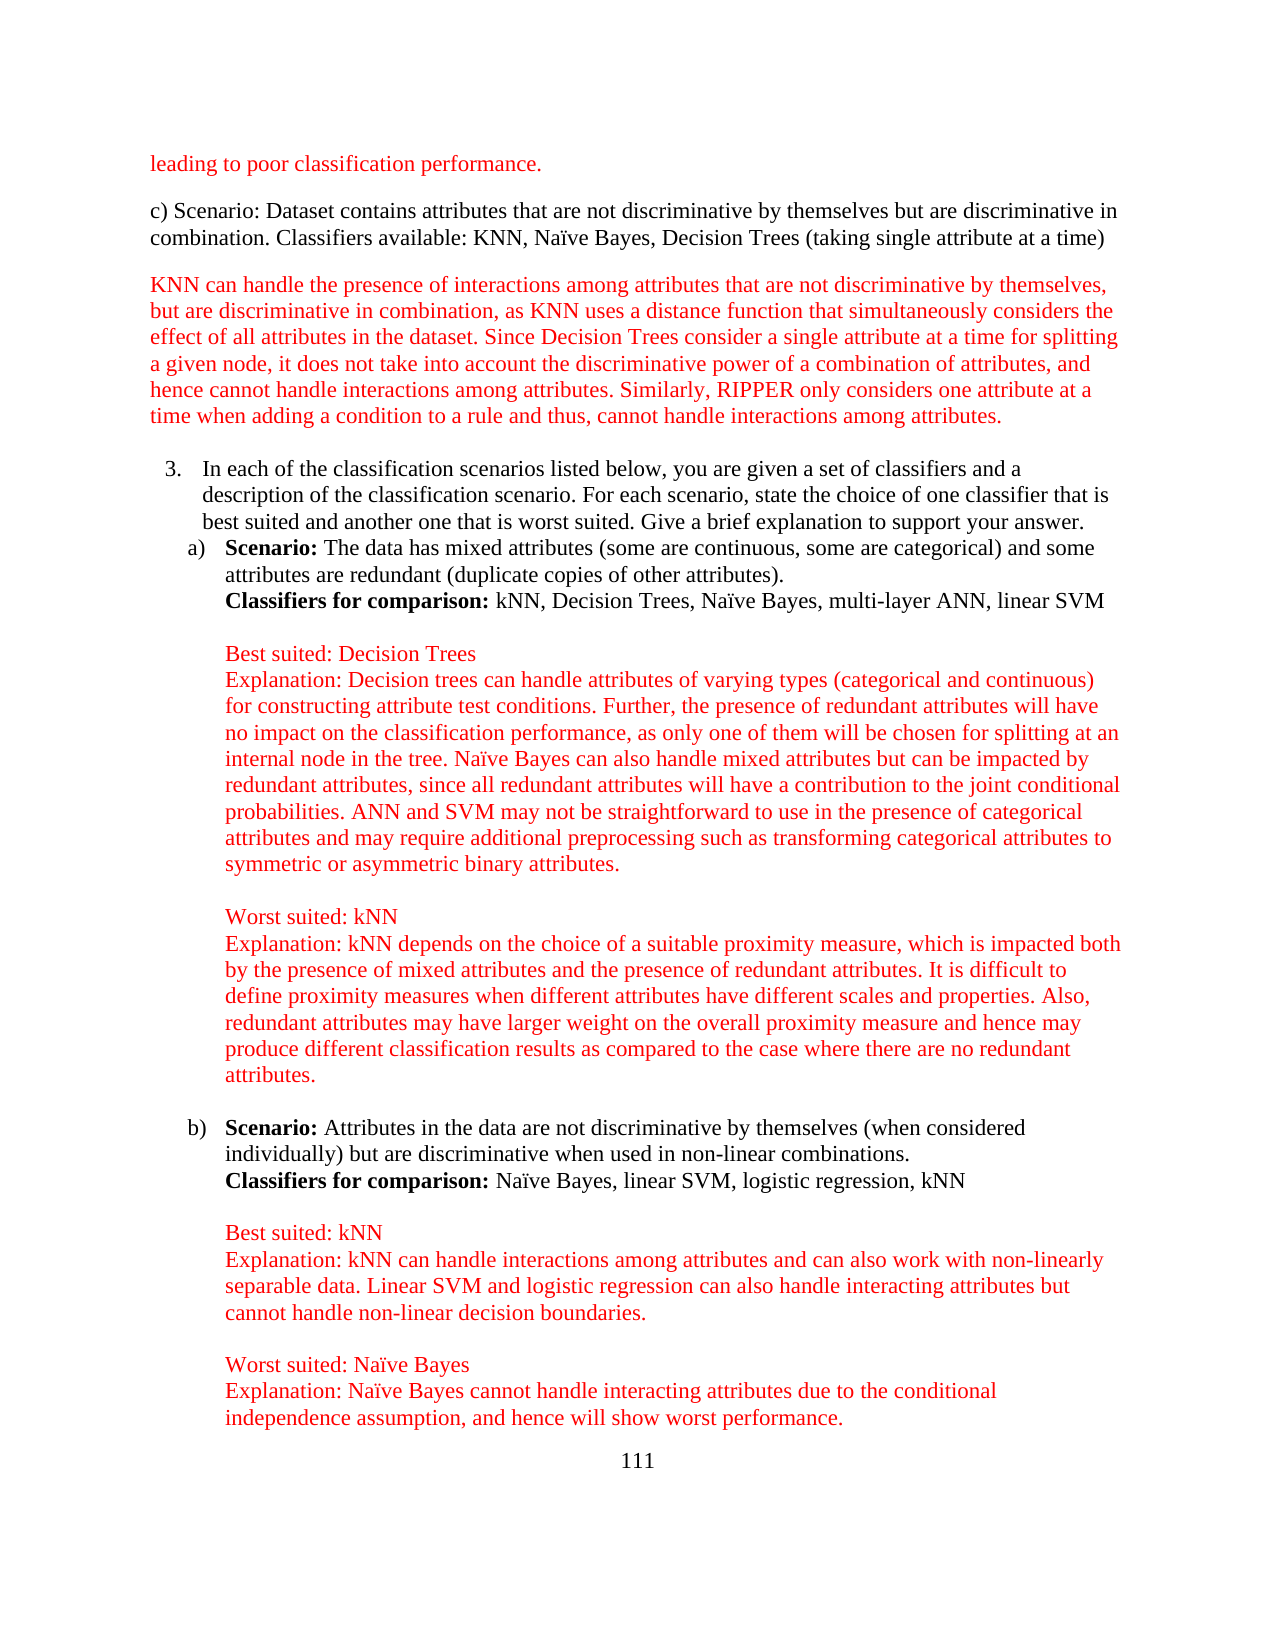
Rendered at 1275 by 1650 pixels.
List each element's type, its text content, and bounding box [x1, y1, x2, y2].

text KNN can handle the presence of interactions among attributes that are not discriminative by themselves, but are discriminative in combination, as KNN uses a distance function that simultaneously considers the effect of all attributes in the dataset. Since Decision Trees consider a single attribute at a time for splitting a given node, it does not take into account the discriminative power of a combination of attributes, and hence cannot handle interactions among attributes. Similarly, RIPPER only considers one attribute at a time when adding a condition to a rule and thus, cannot handle interactions among attributes. [150, 271, 1125, 429]
list Worst suited: kNN [225, 903, 1125, 929]
list Classifiers for comparison: Naïve Bayes, linear SVM, logistic regression, kNN [225, 1167, 1125, 1193]
list Scenario: The data has mixed attributes (some are continuous, some are categorical) and some attributes are redundant (duplicate copies of other attributes). [187, 534, 1125, 587]
list Explanation: kNN depends on the choice of a suitable proximity measure, which is impacted both by the presence of mixed attributes and the presence of redundant attributes. It is difficult to define proximity measures when different attributes have different scales and properties. Also, redundant attributes may have larger weight on the overall proximity measure and hence may produce different classification results as compared to the case where there are no redundant attributes. [225, 929, 1125, 1088]
list Best suited: Decision Trees [225, 640, 1125, 666]
list Explanation: Naïve Bayes cannot handle interacting attributes due to the conditional independence assumption, and hence will show worst performance. [225, 1378, 1125, 1430]
list In each of the classification scenarios listed below, you are given a set of classifiers and a description of the classification scenario. For each scenario, state the choice of one classifier that is best suited and another one that is worst suited. Give a brief explanation to support your answer. [164, 455, 1125, 534]
list Explanation: kNN can handle interactions among attributes and can also work with non-linearly separable data. Linear SVM and logistic regression can also handle interacting attributes but cannot handle non-linear decision boundaries. [225, 1246, 1125, 1325]
list Worst suited: Naïve Bayes [225, 1351, 1125, 1378]
list Best suited: kNN [225, 1219, 1125, 1246]
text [150, 150, 1125, 176]
list Classifiers for comparison: kNN, Decision Trees, Naïve Bayes, multi-layer ANN, linear SVM [225, 587, 1125, 613]
list Scenario: Attributes in the data are not discriminative by themselves (when considered individually) but are discriminative when used in non-linear combinations. [187, 1114, 1125, 1167]
text c) Scenario: Dataset contains attributes that are not discriminative by themselves but are discriminative in combination. Classifiers available: KNN, Naïve Bayes, Decision Trees (taking single attribute at a time) [150, 197, 1125, 250]
list Explanation: Decision trees can handle attributes of varying types (categorical and continuous) for constructing attribute test conditions. Further, the presence of redundant attributes will have no impact on the classification performance, as only one of them will be chosen for splitting at an internal node in the tree. Naïve Bayes can also handle mixed attributes but can be impacted by redundant attributes, since all redundant attributes will have a contribution to the joint conditional probabilities. ANN and SVM may not be straightforward to use in the presence of categorical attributes and may require additional preprocessing such as transforming categorical attributes to symmetric or asymmetric binary attributes. [225, 666, 1125, 877]
